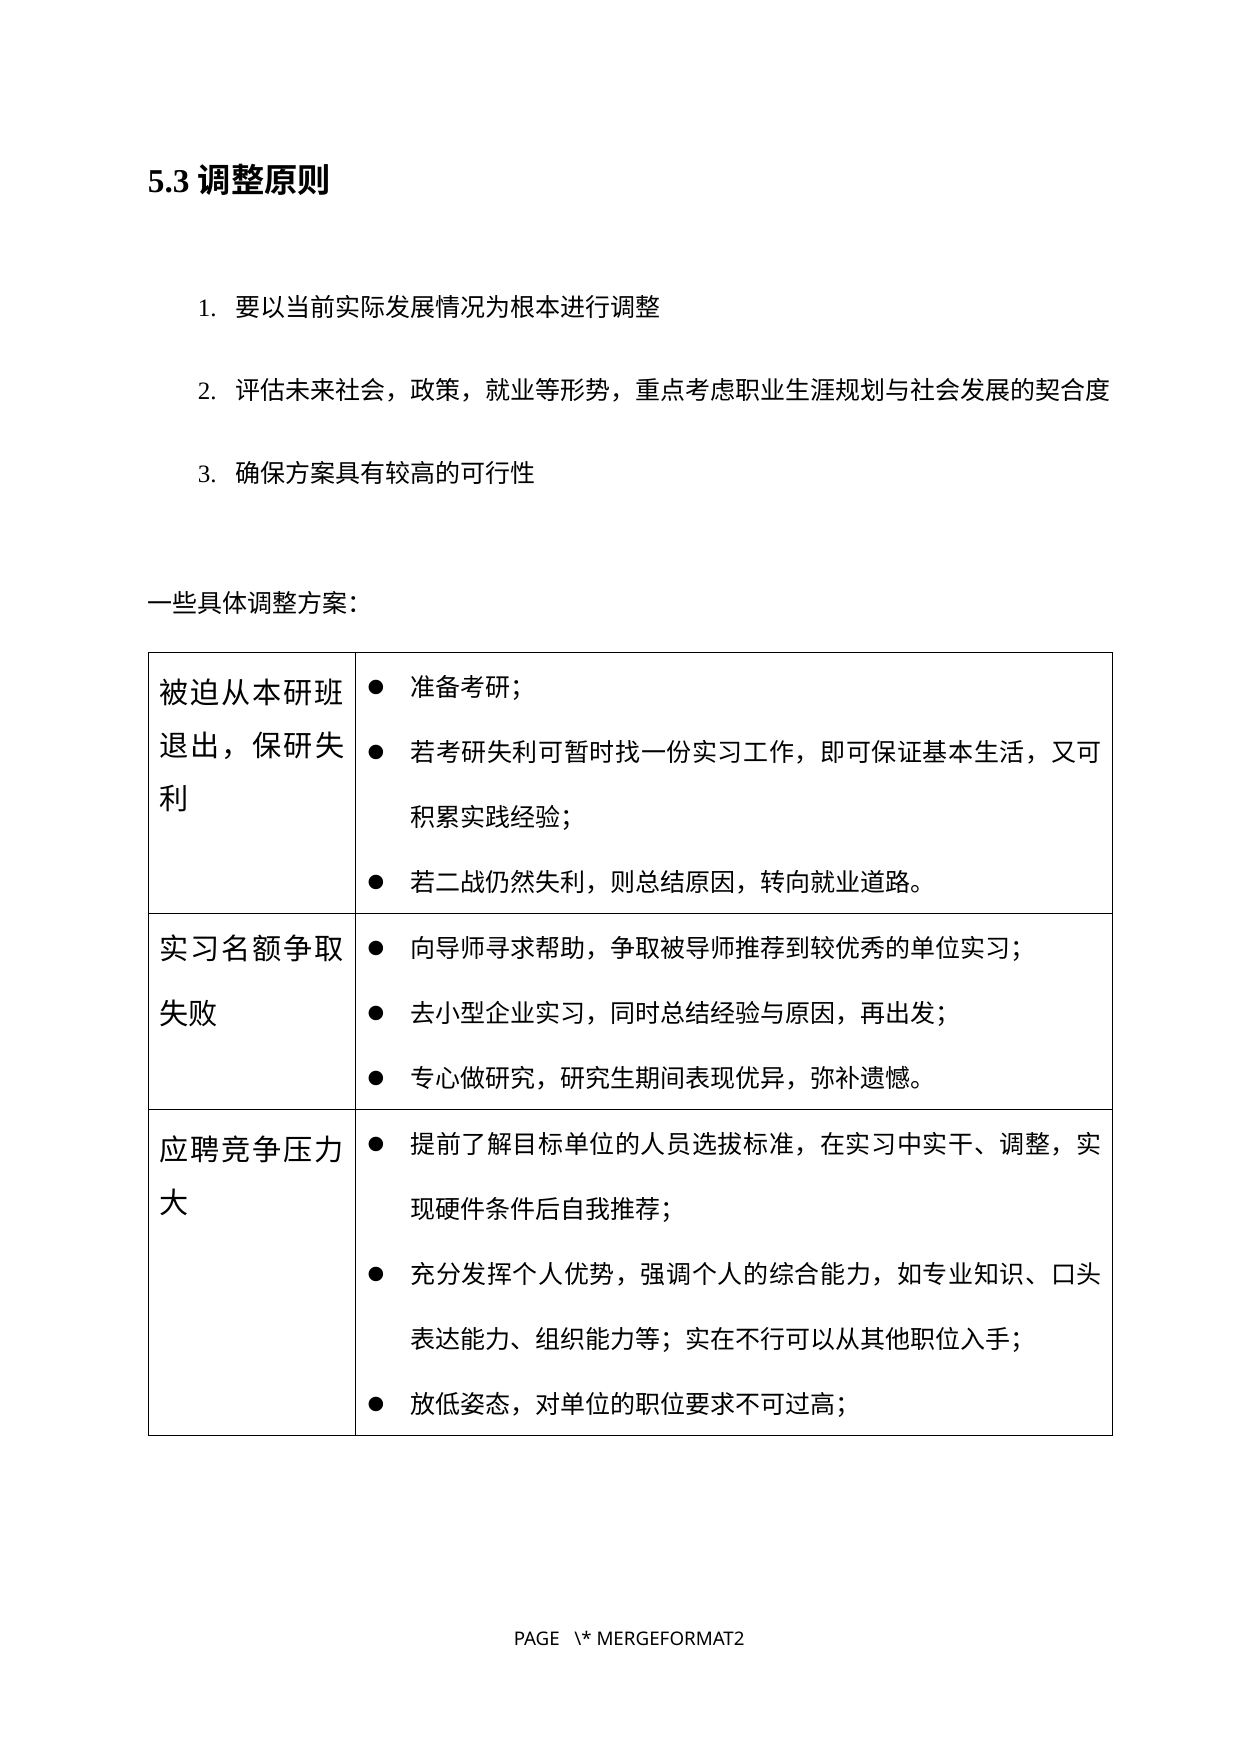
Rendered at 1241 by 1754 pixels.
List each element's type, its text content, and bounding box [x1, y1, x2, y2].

list 确保方案具有较高的可行性 [148, 439, 1110, 504]
list 一些具体调整方案： [148, 569, 1110, 634]
table_cell 实习名额争取失败 [149, 914, 355, 1109]
subtitle 5.3 调整原则 [148, 146, 1110, 211]
list 评估未来社会，政策，就业等形势，重点考虑职业生涯规划与社会发展的契合度 [148, 356, 1110, 421]
table_cell 应聘竞争压力大 [149, 1110, 355, 1435]
table_cell 提前了解目标单位的人员选拔标准，在实习中实干、调整，实现硬件条件后自我推荐； 充分发挥个人优势，强调个人的综合能力，如专业知识、口头表达能力、组织能力等；实在不行可以从其他职位入手； 放低姿态，对单位的职位要求不可过高； [356, 1110, 1112, 1435]
table_cell 向导师寻求帮助，争取被导师推荐到较优秀的单位实习； 去小型企业实习，同时总结经验与原因，再出发； 专心做研究，研究生期间表现优异，弥补遗憾。 [356, 914, 1112, 1109]
table_header 准备考研； 若考研失利可暂时找一份实习工作，即可保证基本生活，又可积累实践经验； 若二战仍然失利，则总结原因，转向就业道路。 [356, 653, 1112, 913]
table_header 被迫从本研班退出，保研失利 [149, 653, 355, 913]
list 要以当前实际发展情况为根本进行调整 [148, 273, 1110, 338]
